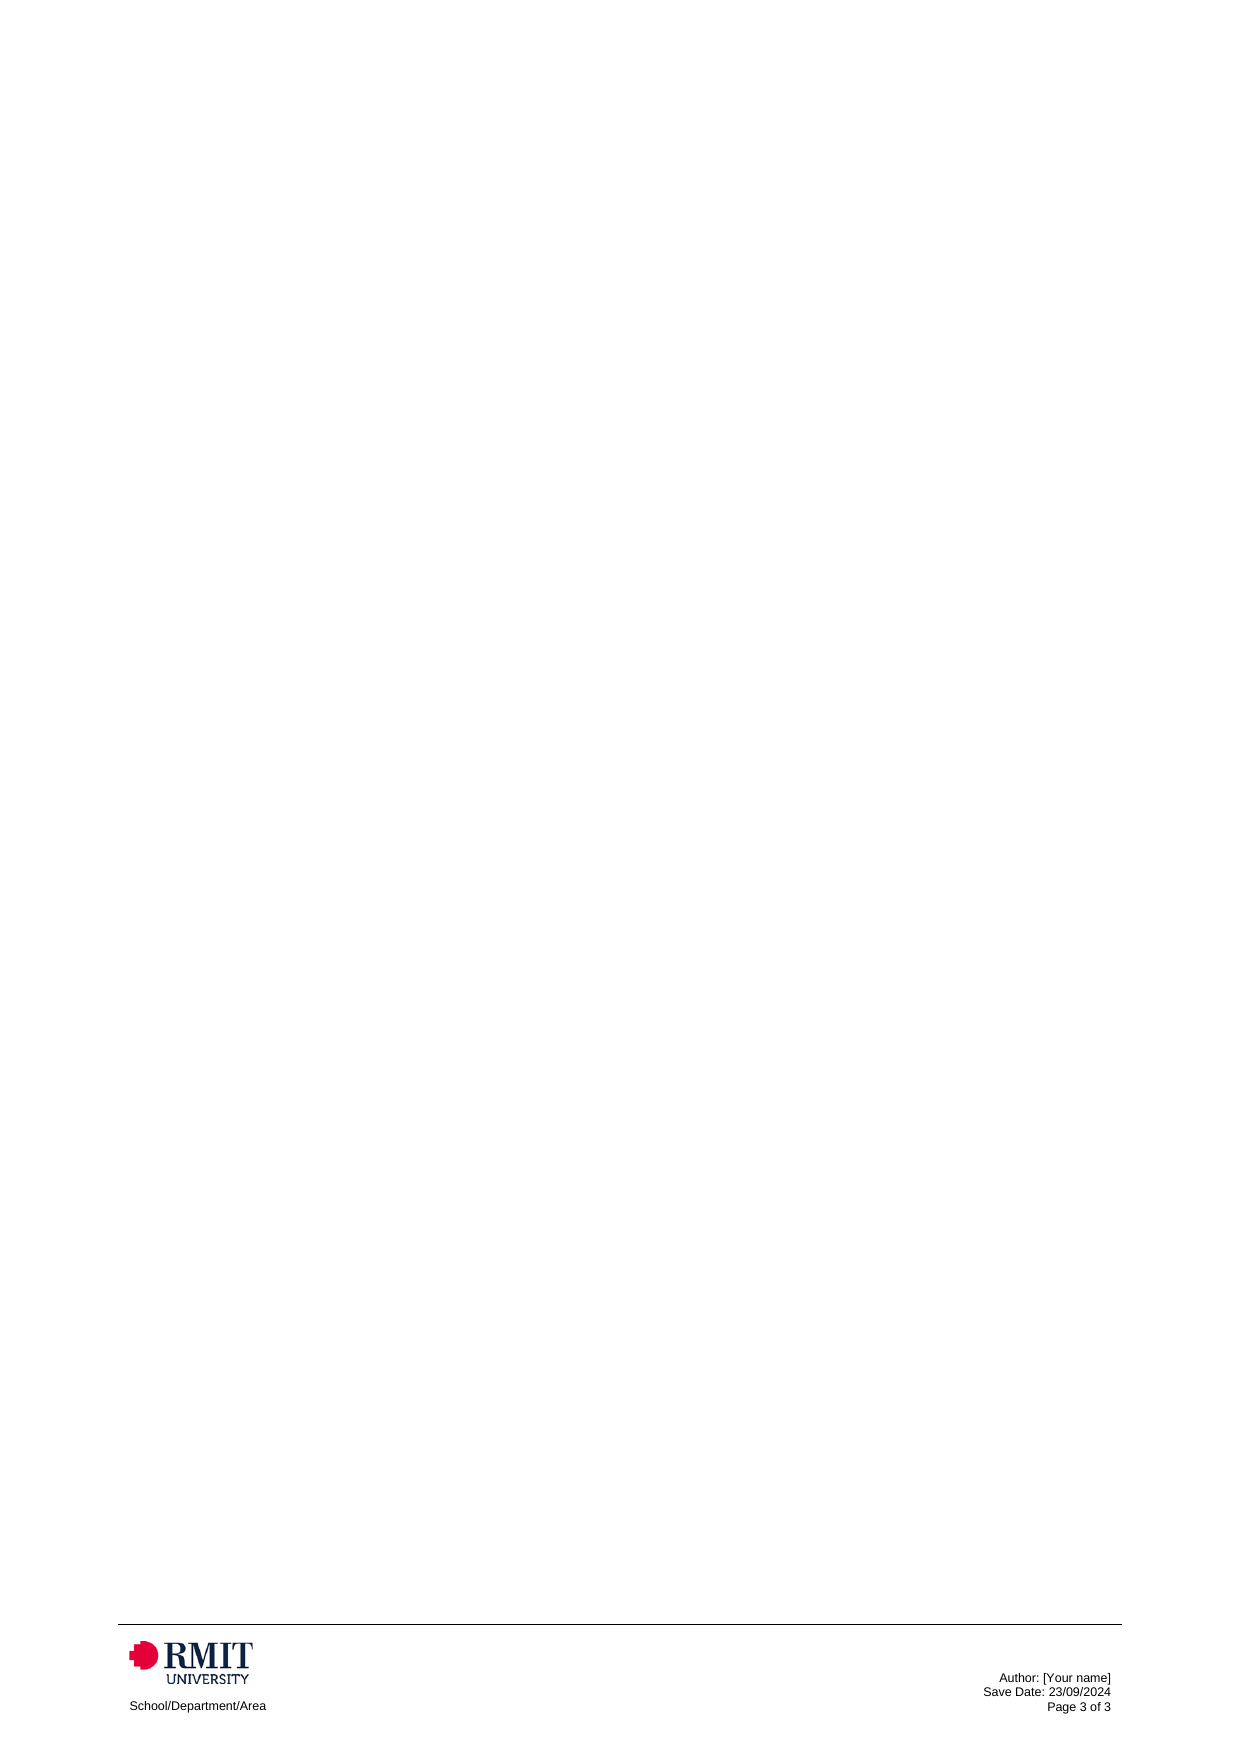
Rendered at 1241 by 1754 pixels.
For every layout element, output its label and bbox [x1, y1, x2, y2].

picture [129, 1641, 253, 1684]
